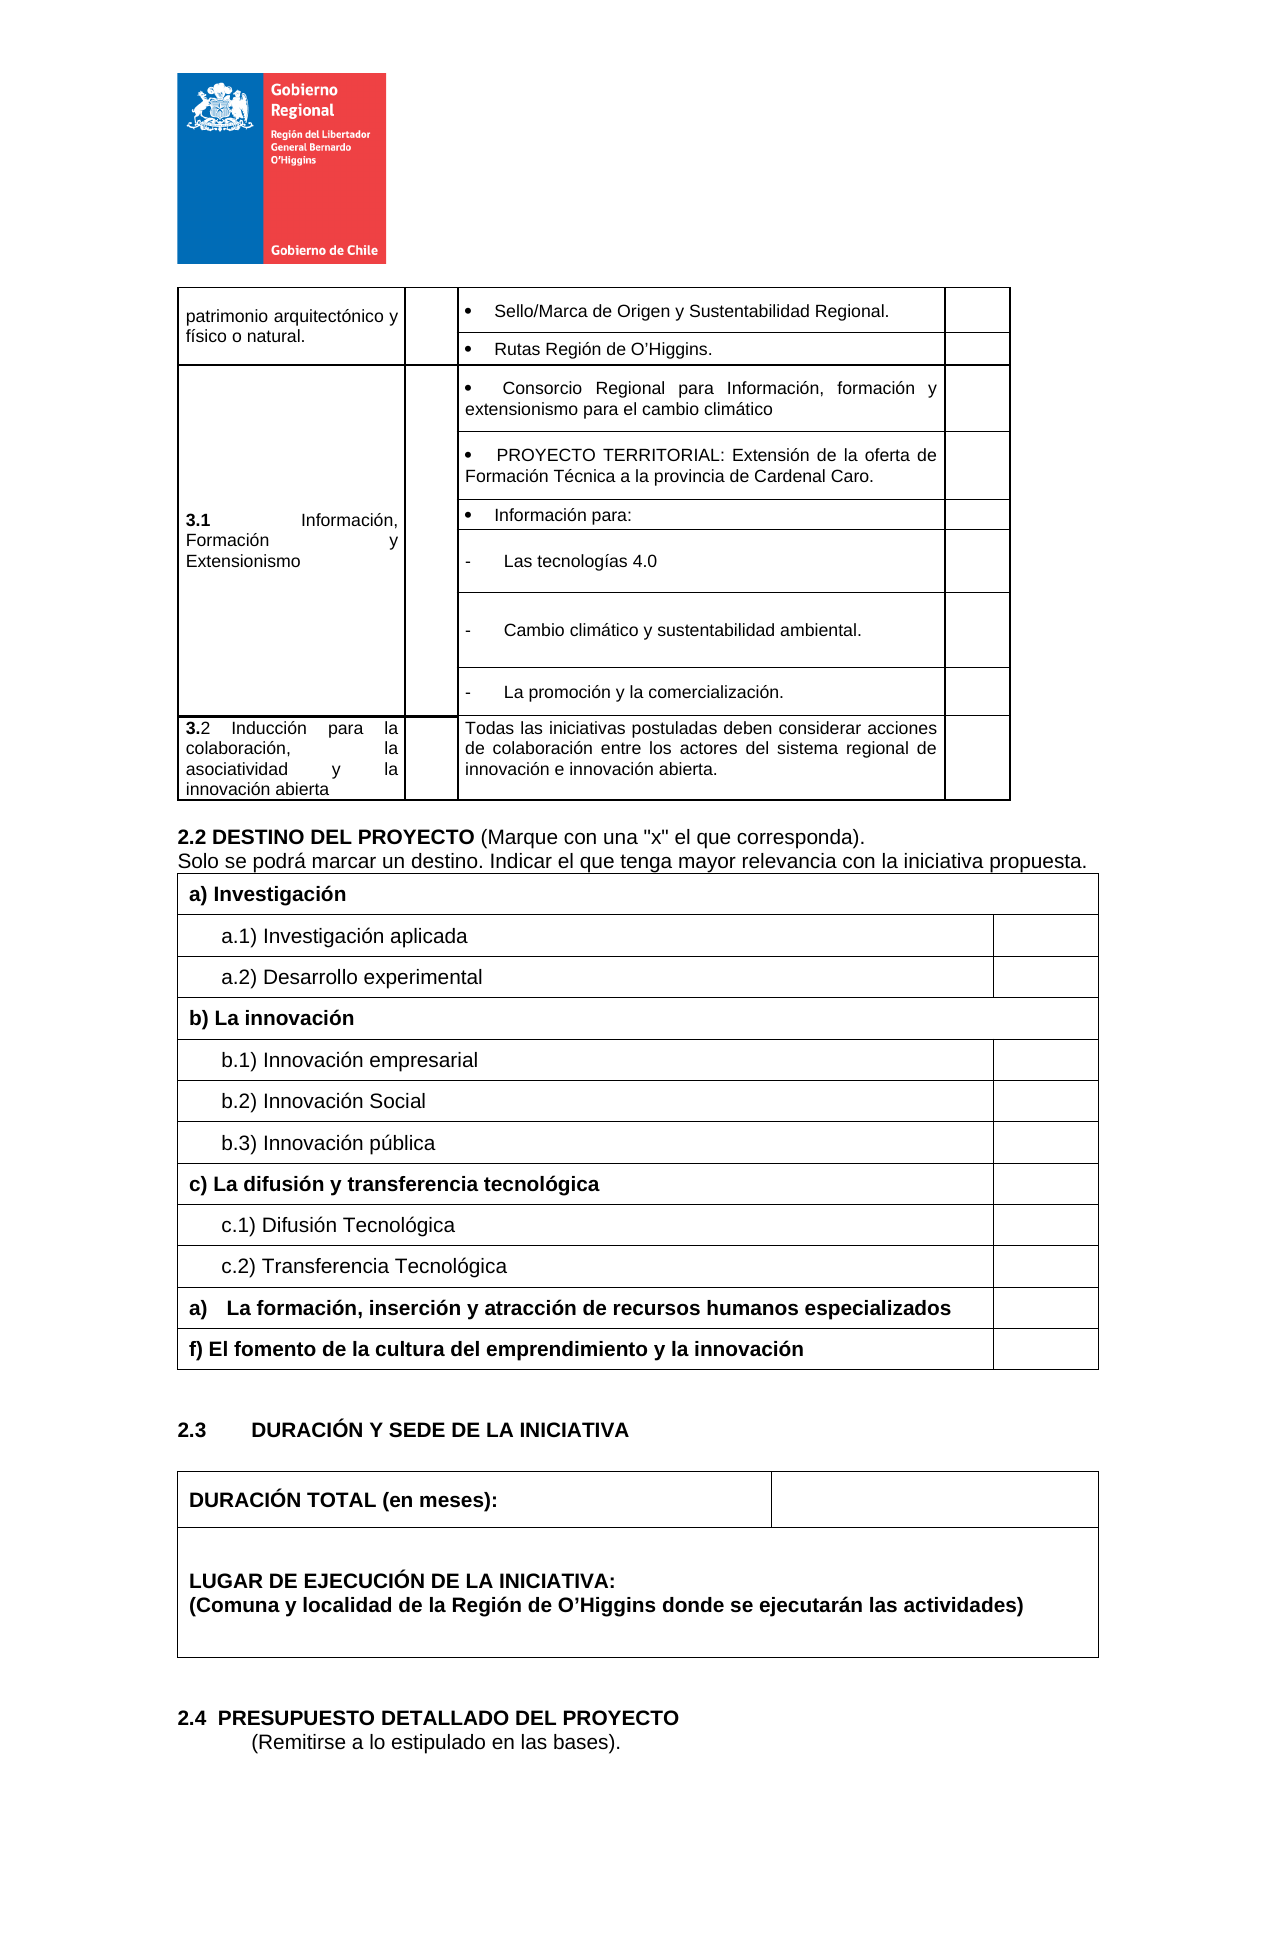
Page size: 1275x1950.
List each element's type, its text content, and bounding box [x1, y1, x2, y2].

table_cell c) La difusión y transferencia tecnológica [178, 1164, 993, 1204]
table_cell [406, 366, 457, 715]
table_cell [994, 1164, 1098, 1204]
table_cell LUGAR DE EJECUCIÓN DE LA INICIATIVA: (Comuna y localidad de la Región de O’Higgins donde se ejecutarán las actividades) [178, 1528, 1098, 1657]
table_cell [994, 1122, 1098, 1162]
table_cell f) El fomento de la cultura del emprendimiento y la innovación [178, 1329, 993, 1369]
table_cell b.1) Innovación empresarial [178, 1040, 993, 1080]
table_cell [946, 333, 1009, 363]
table_cell  Sello/Marca de Origen y Sustentabilidad Regional. [459, 288, 944, 332]
table_cell [994, 1329, 1098, 1369]
table_cell  PROYECTO TERRITORIAL: Extensión de la oferta de Formación Técnica a la provincia de Cardenal Caro. [459, 432, 944, 498]
table_cell Todas las iniciativas postuladas deben considerar acciones de colaboración entre los actores del sistema regional de innovación e innovación abierta. [459, 716, 944, 799]
text 2.4 PRESUPUESTO DETALLADO DEL PROYECTO [177, 1706, 1098, 1730]
table_cell [946, 593, 1009, 667]
text 2.2 DESTINO DEL PROYECTO (Marque con una "x" el que corresponda). [177, 825, 1098, 849]
table_cell - Cambio climático y sustentabilidad ambiental. [459, 593, 944, 667]
list DURACIÓN Y SEDE DE LA INICIATIVA [177, 1418, 1098, 1442]
table_header a) Investigación [178, 874, 1098, 914]
table_cell b.2) Innovación Social [178, 1081, 993, 1121]
table_cell 2.3 Puesta en valor en el mercado de los productos, servicios regionales, patrimonio arquitectónico y físico o natural. [179, 288, 404, 363]
table_cell [406, 288, 457, 363]
table_cell c.2) Transferencia Tecnológica [178, 1246, 993, 1287]
table_cell [994, 1040, 1098, 1080]
table_cell [994, 1081, 1098, 1121]
table_cell 3.1 Información, Formación y Extensionismo [179, 366, 404, 715]
table_cell c.1) Difusión Tecnológica [178, 1205, 993, 1245]
table_cell  Consorcio Regional para Información, formación y extensionismo para el cambio climático [459, 366, 944, 431]
table_cell [994, 957, 1098, 997]
table_cell [946, 500, 1009, 528]
table_cell [946, 432, 1009, 498]
table_cell  Rutas Región de O’Higgins. [459, 333, 944, 363]
table_cell b.3) Innovación pública [178, 1122, 993, 1162]
table_cell 3.2 Inducción para la colaboración, la asociatividad y la innovación abierta [179, 718, 404, 799]
table_cell a.2) Desarrollo experimental [178, 957, 993, 997]
table_cell  Información para: [459, 500, 944, 528]
table_cell - La promoción y la comercialización. [459, 668, 944, 715]
table_cell [946, 668, 1009, 715]
table_cell [946, 366, 1009, 431]
picture [177, 73, 387, 264]
table_cell La formación, inserción y atracción de recursos humanos especializados [178, 1288, 993, 1328]
table_cell [994, 1288, 1098, 1328]
table_cell [946, 716, 1009, 799]
table_cell [994, 915, 1098, 956]
table_cell a.1) Investigación aplicada [178, 915, 993, 956]
table_header [772, 1472, 1098, 1527]
table_cell [994, 1246, 1098, 1287]
table_cell b) La innovación [178, 998, 1098, 1038]
table_header DURACIÓN TOTAL (en meses): [178, 1472, 771, 1527]
table_cell [406, 718, 457, 799]
table_cell - Las tecnologías 4.0 [459, 530, 944, 592]
table_cell [946, 530, 1009, 592]
table_cell [994, 1205, 1098, 1245]
text (Remitirse a lo estipulado en las bases). [177, 1730, 1098, 1754]
text Solo se podrá marcar un destino. Indicar el que tenga mayor relevancia con la iniciativa propuesta. [177, 849, 1098, 873]
table_cell [946, 288, 1009, 332]
